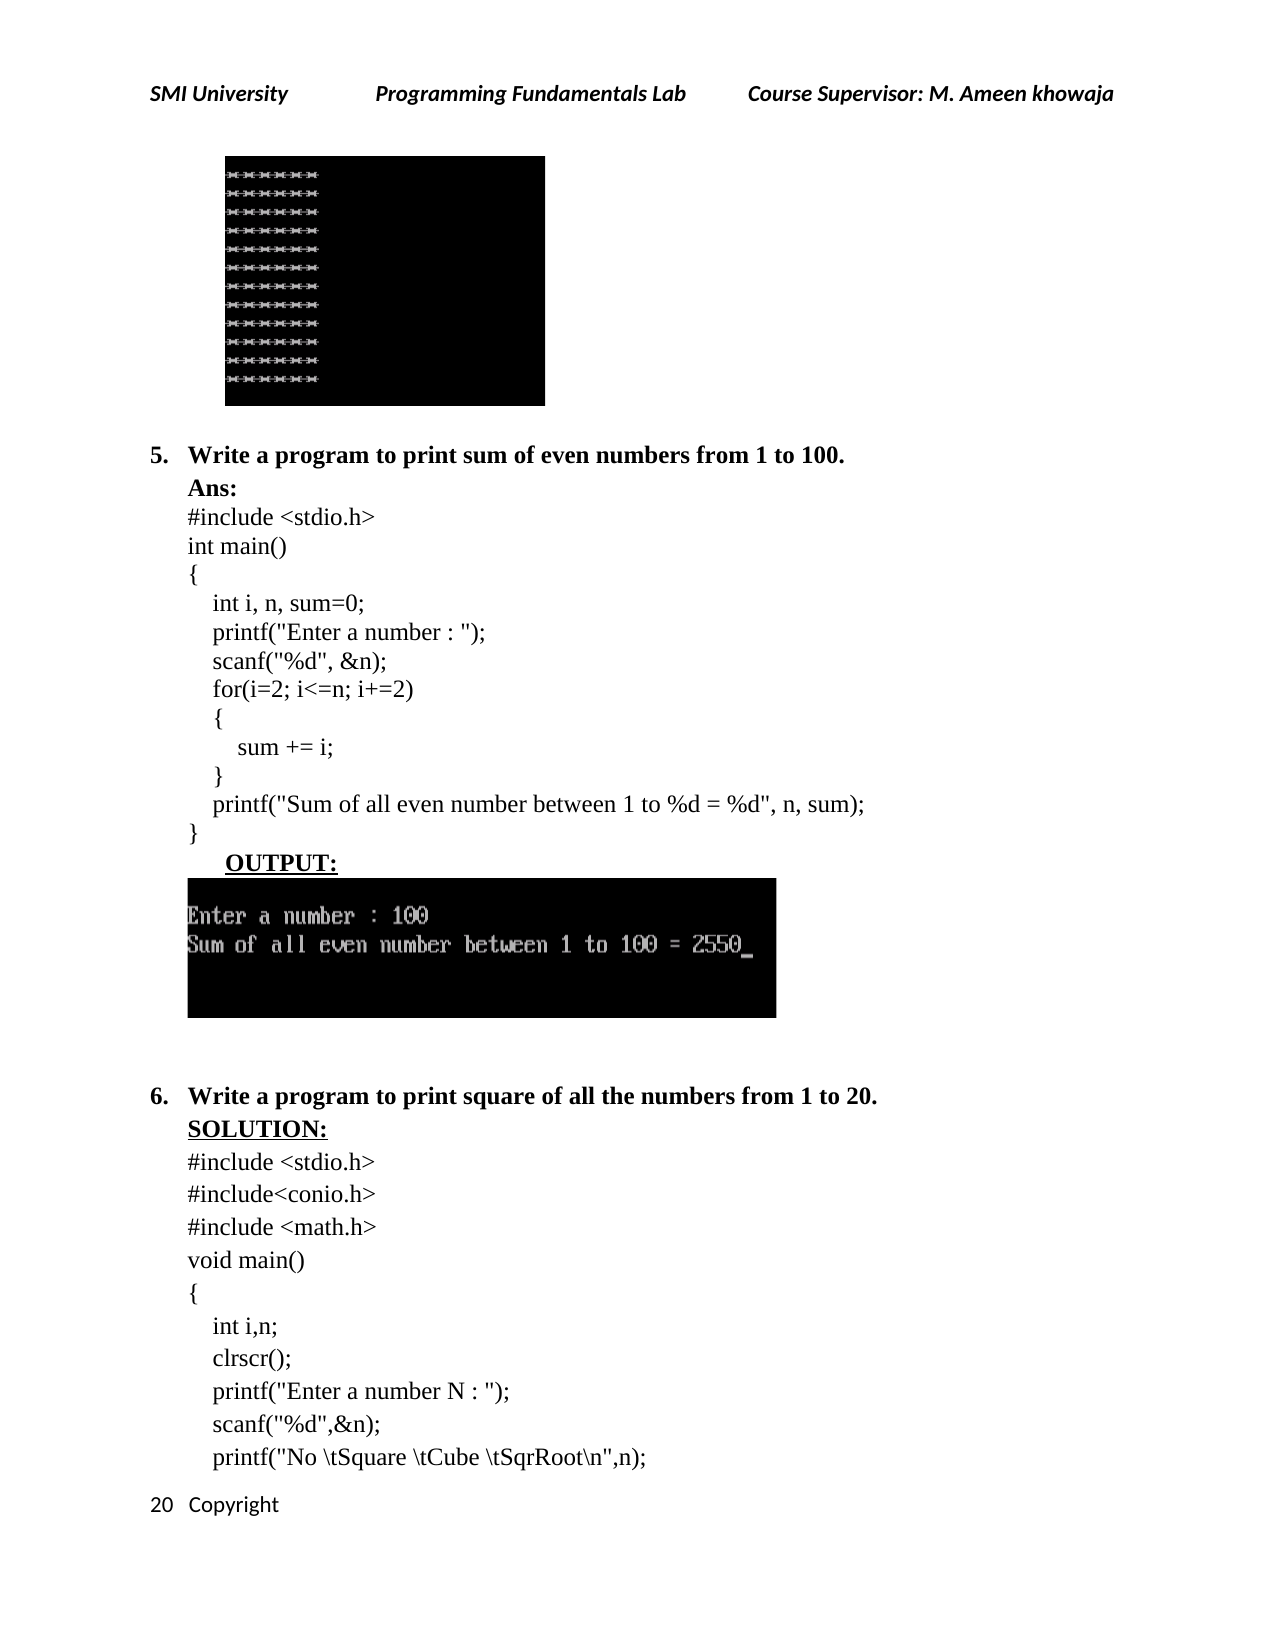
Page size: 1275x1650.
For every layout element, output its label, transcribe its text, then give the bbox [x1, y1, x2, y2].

list Ans: [187, 473, 1118, 502]
list } [187, 761, 1118, 789]
list printf("Enter a number : "); [187, 617, 1118, 646]
list { [187, 703, 1118, 732]
list } [187, 818, 1118, 847]
list for(i=2; i<=n; i+=2) [187, 674, 1118, 703]
picture [225, 156, 546, 406]
text #include<conio.h> [187, 1179, 1119, 1208]
text SOLUTION: [187, 1114, 1119, 1143]
list Write a program to print square of all the numbers from 1 to 20. [150, 1081, 1119, 1110]
list int main() [187, 531, 1118, 559]
text int i,n; [187, 1311, 1119, 1339]
text scanf("%d",&n); [187, 1409, 1119, 1438]
text clrscr(); [187, 1343, 1119, 1372]
text #include <math.h> [187, 1212, 1119, 1241]
text { [187, 1278, 1119, 1307]
text printf("No \tSquare \tCube \tSqrRoot\n",n); [187, 1442, 1119, 1471]
list sum += i; [187, 732, 1118, 761]
list scanf("%d", &n); [187, 646, 1118, 674]
list int i, n, sum=0; [187, 588, 1118, 617]
text printf("Enter a number N : "); [187, 1376, 1119, 1405]
text void main() [187, 1245, 1119, 1274]
list Write a program to print sum of even numbers from 1 to 100. [150, 440, 1119, 469]
list { [187, 559, 1118, 588]
list #include <stdio.h> [187, 502, 1118, 531]
text #include <stdio.h> [187, 1147, 1119, 1175]
text OUTPUT: [225, 848, 1118, 877]
list printf("Sum of all even number between 1 to %d = %d", n, sum); [187, 789, 1118, 818]
picture [187, 878, 777, 1018]
